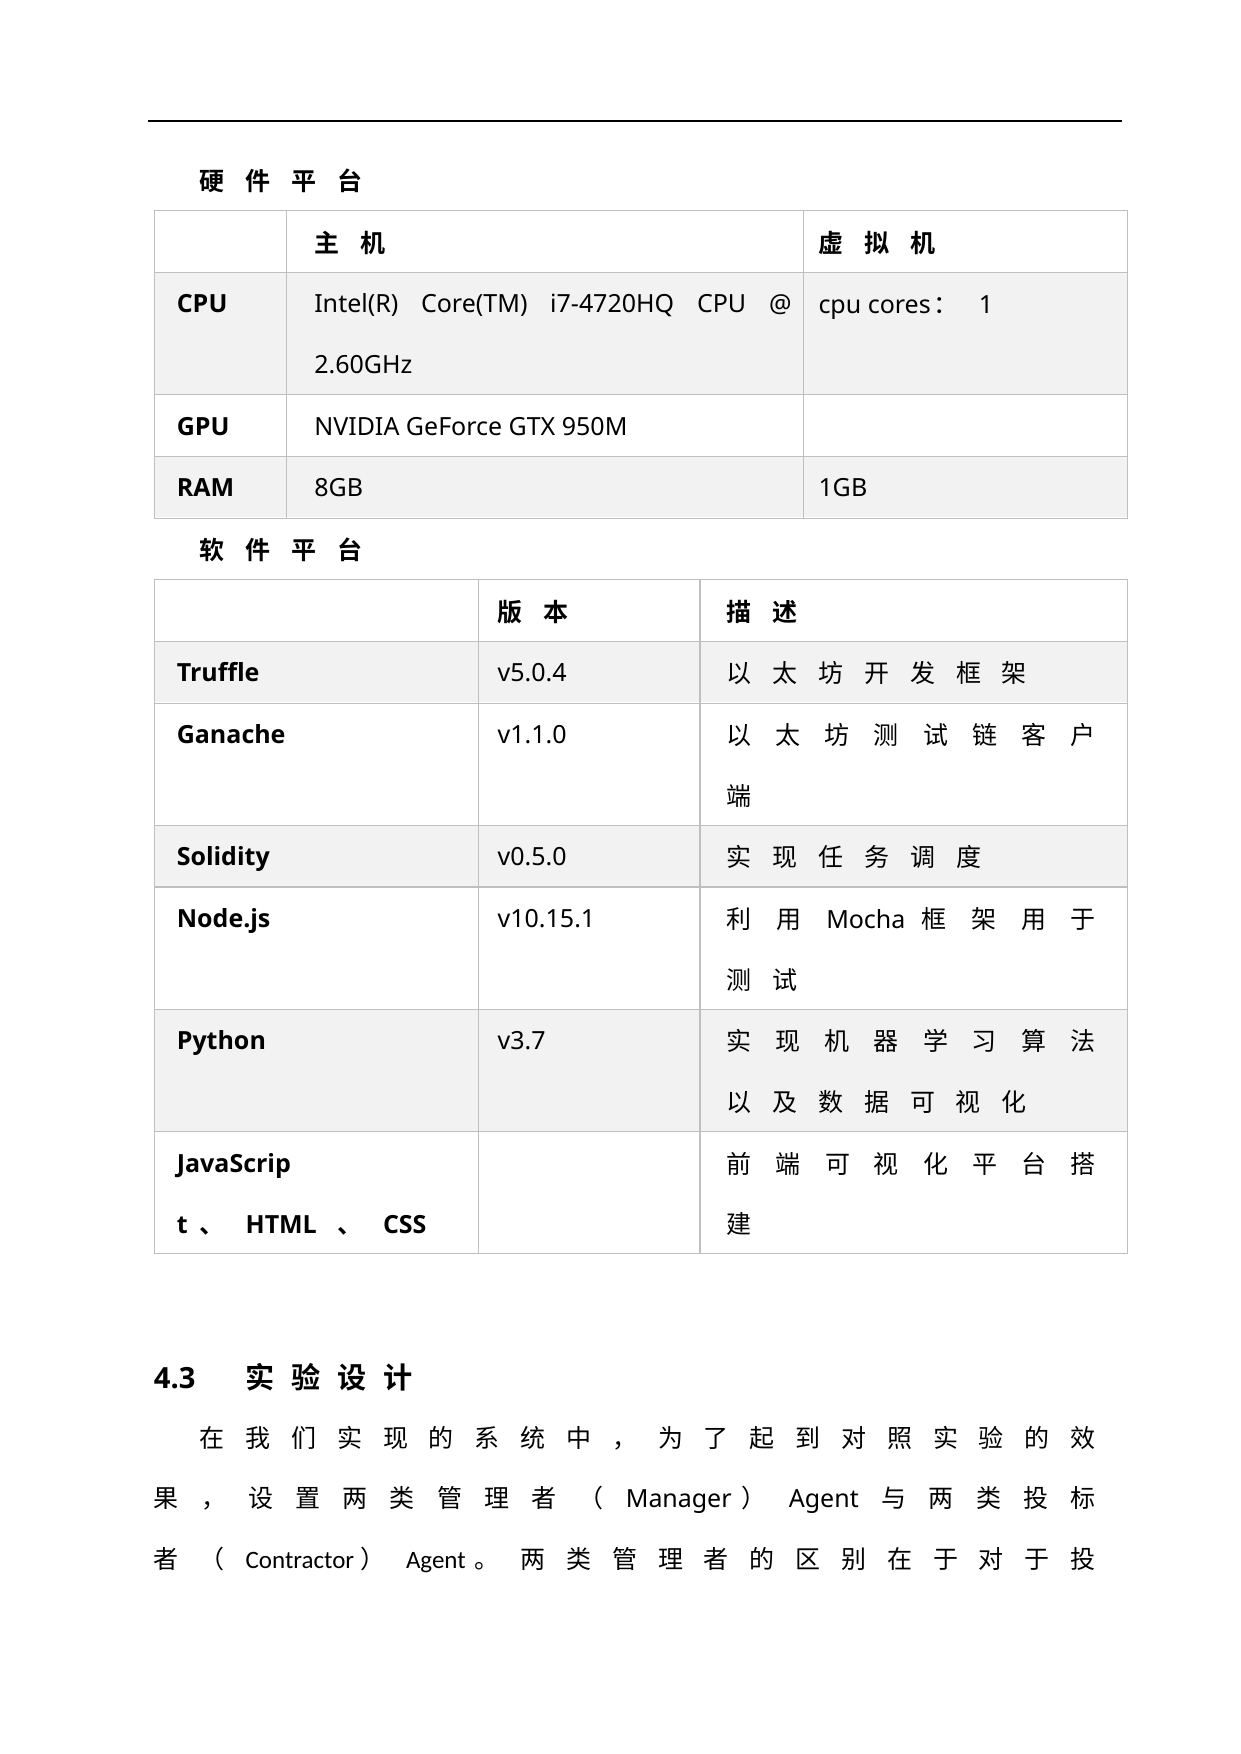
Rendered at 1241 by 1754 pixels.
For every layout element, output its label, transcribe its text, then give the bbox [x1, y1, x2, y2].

table_cell JavaScript、HTML、CSS [155, 1132, 478, 1253]
table_header [155, 211, 286, 272]
table_cell 8GB [287, 457, 803, 517]
table_cell [804, 395, 1127, 456]
table_cell 1GB [804, 457, 1127, 517]
table_cell v5.0.4 [479, 642, 699, 702]
table_cell 前端可视化平台搭建 [701, 1132, 1127, 1253]
table_cell GPU [155, 395, 286, 456]
table_cell NVIDIA GeForce GTX 950M [287, 395, 803, 456]
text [154, 1406, 1116, 1588]
table_cell Node.js [155, 888, 478, 1009]
table_cell cpu cores：1 [804, 273, 1127, 394]
table_cell 以太坊测试链客户端 [701, 704, 1127, 825]
table_header [155, 580, 478, 641]
table_cell [479, 1132, 699, 1253]
text 软件平台 [154, 519, 1116, 579]
table_cell v1.1.0 [479, 704, 699, 825]
table_cell 以太坊开发框架 [701, 642, 1127, 702]
table_header 版本 [479, 580, 699, 641]
subtitle 实验设计 [154, 1345, 1116, 1406]
table_cell Python [155, 1010, 478, 1131]
table_cell 利用Mocha框架用于测试 [701, 888, 1127, 1009]
table_cell CPU [155, 273, 286, 394]
table_cell Ganache [155, 704, 478, 825]
table_cell Solidity [155, 826, 478, 886]
table_header 主机 [287, 211, 803, 272]
table_cell v10.15.1 [479, 888, 699, 1009]
table_cell 实现机器学习算法以及数据可视化 [701, 1010, 1127, 1131]
table_cell RAM [155, 457, 286, 517]
table_cell v3.7 [479, 1010, 699, 1131]
table_cell Truffle [155, 642, 478, 702]
table_cell Intel(R) Core(TM) i7-4720HQ CPU @ 2.60GHz [287, 273, 803, 394]
table_header 描述 [701, 580, 1127, 641]
text 硬件平台 [154, 149, 1116, 210]
table_cell 实现任务调度 [701, 826, 1127, 886]
table_header 虚拟机 [804, 211, 1127, 272]
table_cell v0.5.0 [479, 826, 699, 886]
